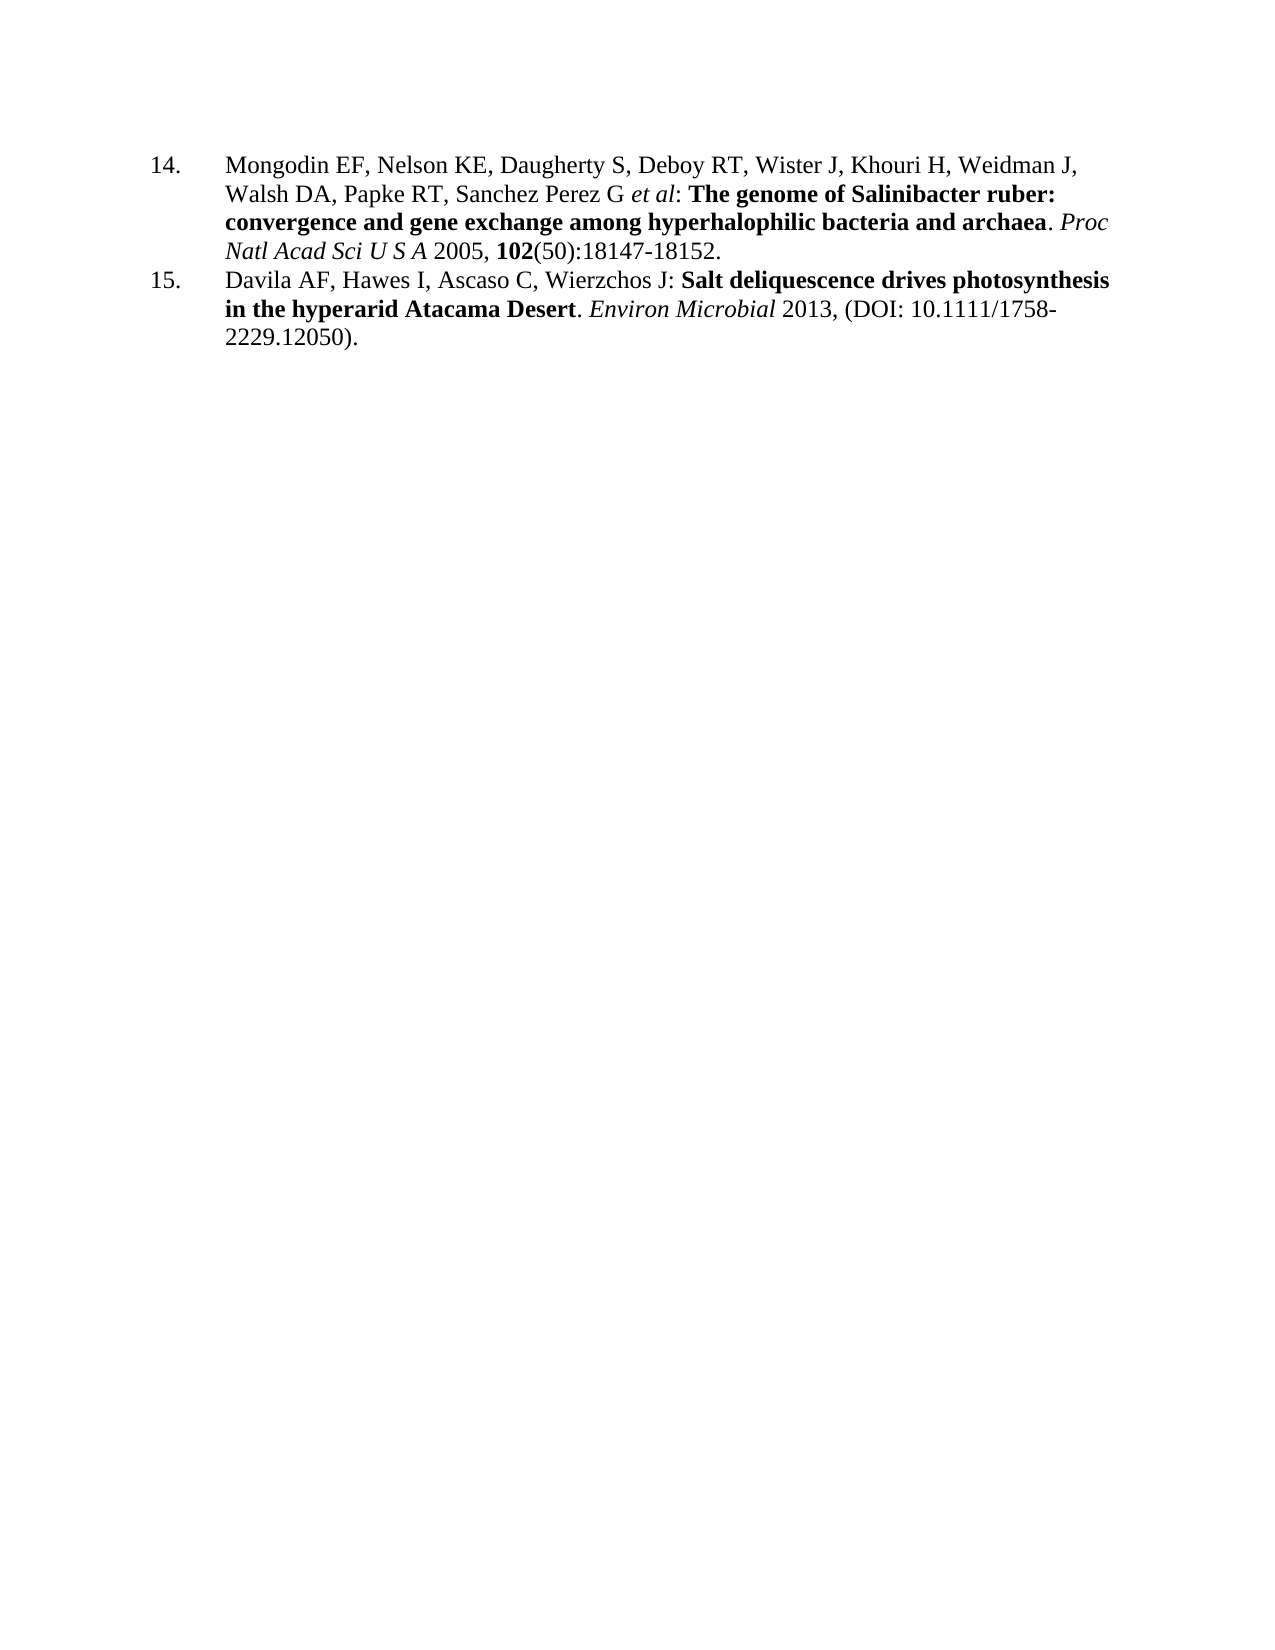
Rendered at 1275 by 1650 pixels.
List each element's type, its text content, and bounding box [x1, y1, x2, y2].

text 15. Davila AF, Hawes I, Ascaso C, Wierzchos J: Salt deliquescence drives photosynthesis in the hyperarid Atacama Desert. Environ Microbial 2013, (DOI: 10.1111/1758-2229.12050). [150, 265, 1125, 351]
text 14. Mongodin EF, Nelson KE, Daugherty S, Deboy RT, Wister J, Khouri H, Weidman J, Walsh DA, Papke RT, Sanchez Perez G et al: The genome of Salinibacter ruber: convergence and gene exchange among hyperhalophilic bacteria and archaea. Proc Natl Acad Sci U S A 2005, 102(50):18147-18152. [150, 150, 1125, 265]
